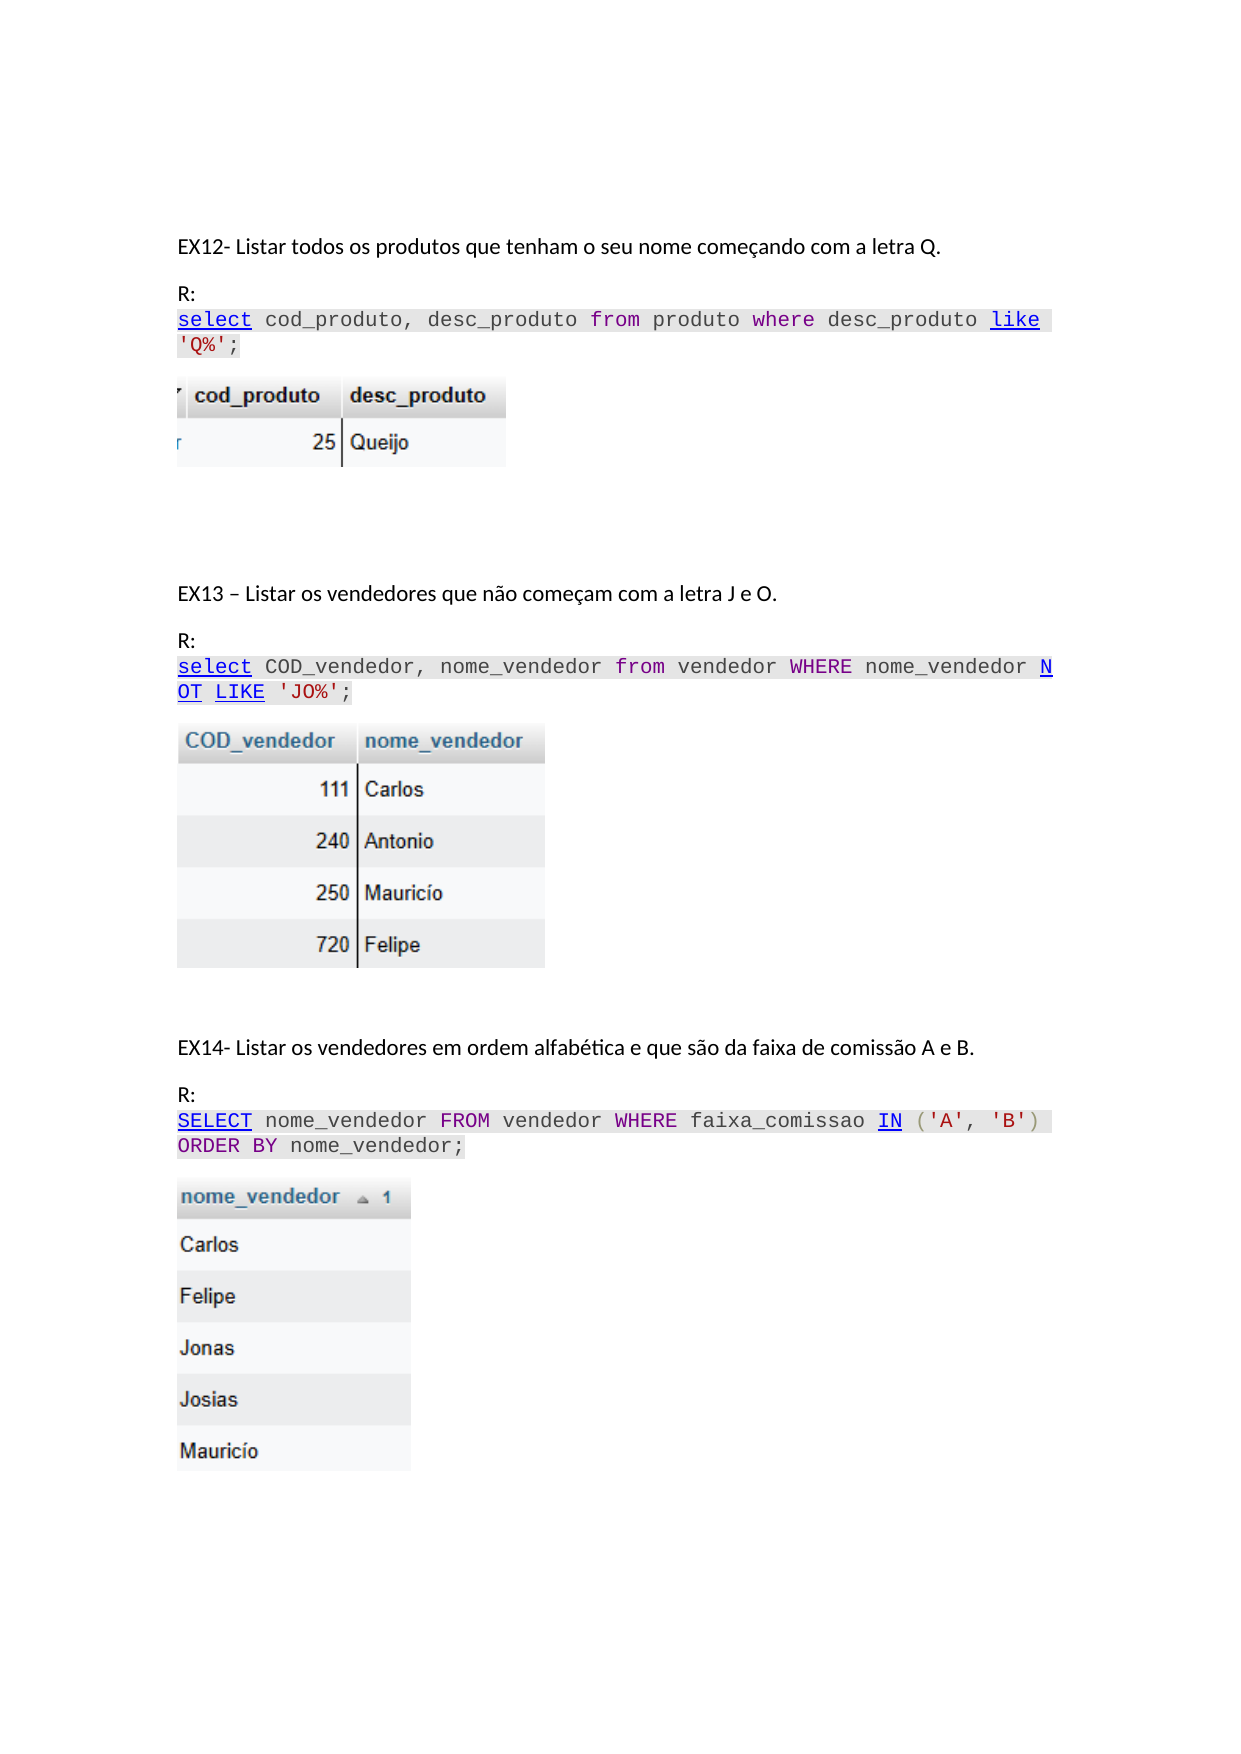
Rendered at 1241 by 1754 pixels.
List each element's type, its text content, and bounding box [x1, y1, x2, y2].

picture [177, 1177, 411, 1471]
text EX13 – Listar os vendedores que não começam com a letra J e O. [177, 579, 1063, 607]
text EX12- Listar todos os produtos que tenham o seu nome começando com a letra Q. [177, 232, 1063, 260]
text R: select COD_vendedor, nome_vendedor from vendedor WHERE nome_vendedor NOT LIKE 'JO%'; [177, 626, 1063, 705]
text EX14- Listar os vendedores em ordem alfabética e que são da faixa de comissão A e B. [177, 1033, 1063, 1061]
picture [177, 376, 506, 467]
text R: select cod_produto, desc_produto from produto where desc_produto like 'Q%'; [177, 279, 1063, 358]
text R: SELECT nome_vendedor FROM vendedor WHERE faixa_comissao IN ('A', 'B') ORDER BY nome_vendedor; [177, 1080, 1063, 1159]
picture [177, 723, 545, 968]
